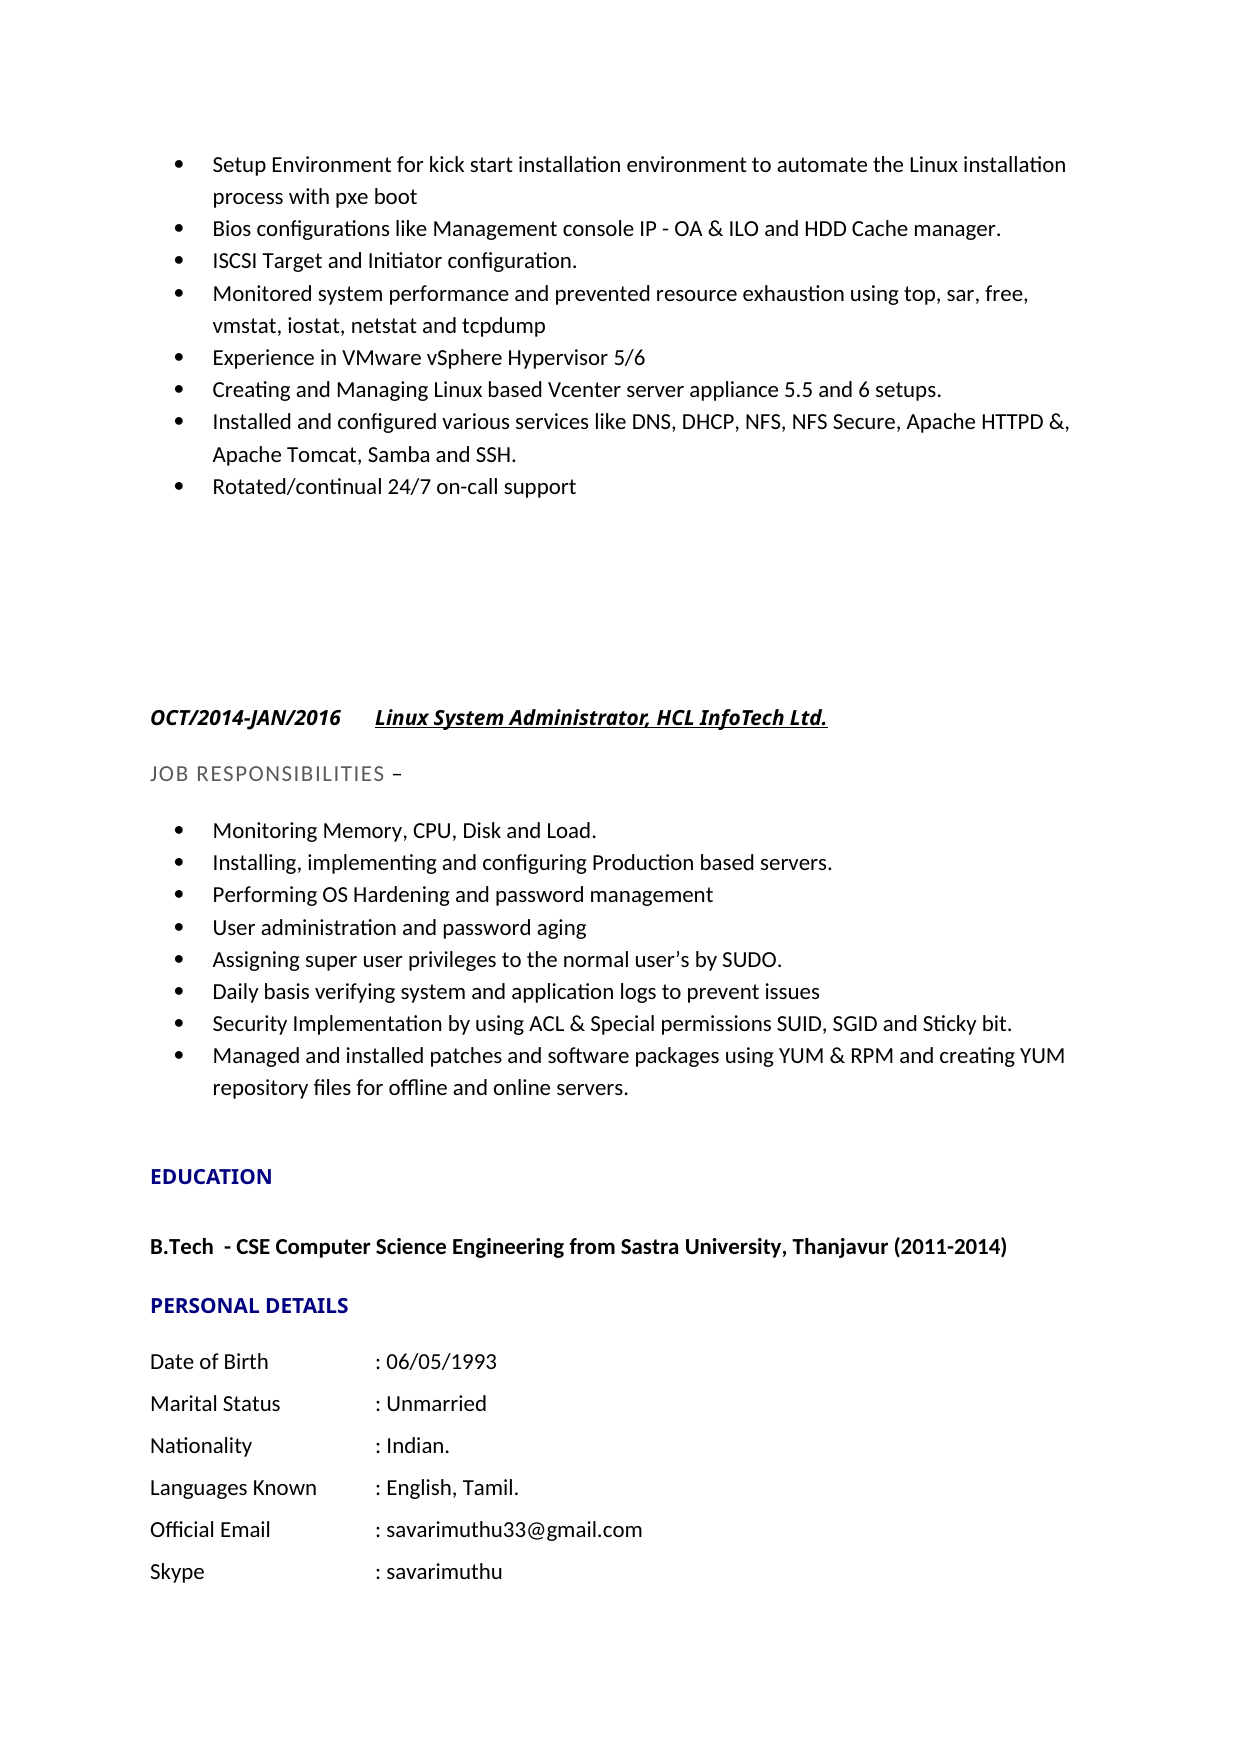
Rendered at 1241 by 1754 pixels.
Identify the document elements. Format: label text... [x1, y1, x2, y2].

subtitle EDUCATION [150, 1162, 1090, 1190]
text JOB RESPONSIBILITIES – [150, 759, 1090, 788]
list Experience in VMware vSphere Hypervisor 5/6 [175, 343, 1090, 371]
list User administration and password aging [175, 913, 1095, 941]
list Monitored system performance and prevented resource exhaustion using top, sar, free, vmstat, iostat, netstat and tcpdump [175, 279, 1095, 339]
text OCT/2014-JAN/2016 Linux System Administrator, HCL InfoTech Ltd. [150, 703, 1095, 731]
list Creating and Managing Linux based Vcenter server appliance 5.5 and 6 setups. [175, 375, 1090, 403]
subtitle PERSONAL DETAILS [150, 1291, 1090, 1319]
list ISCSI Target and Initiator configuration. [175, 247, 1095, 274]
list Bios configurations like Management console IP - OA & ILO and HDD Cache manager. [175, 214, 1095, 242]
list Installed and configured various services like DNS, DHCP, NFS, NFS Secure, Apache HTTPD &, Apache Tomcat, Samba and SSH. [175, 407, 1095, 468]
list Security Implementation by using ACL & Special permissions SUID, SGID and Sticky bit. [175, 1009, 1095, 1037]
text Date of Birth : 06/05/1993 [150, 1347, 1090, 1375]
list Performing OS Hardening and password management [175, 880, 1095, 908]
list Managed and installed patches and software packages using YUM & RPM and creating YUM repository files for offline and online servers. [175, 1041, 1095, 1102]
text Marital Status : Unmarried [150, 1389, 1090, 1417]
list Setup Environment for kick start installation environment to automate the Linux installation process with pxe boot [175, 150, 1090, 210]
list Monitoring Memory, CPU, Disk and Load. [175, 816, 1095, 844]
list B.Tech - CSE Computer Science Engineering from Sastra University, Thanjavur (2011-2014) [150, 1232, 1090, 1260]
text Languages Known : English, Tamil. [150, 1473, 1090, 1501]
list Assigning super user privileges to the normal user’s by SUDO. [175, 945, 1095, 973]
text Skype : savarimuthu [150, 1557, 1090, 1585]
text Official Email : savarimuthu33@gmail.com [150, 1515, 1090, 1543]
text Nationality : Indian. [150, 1431, 1090, 1459]
list Installing, implementing and configuring Production based servers. [175, 848, 1090, 876]
list Rotated/continual 24/7 on-call support [175, 472, 1095, 500]
list Daily basis verifying system and application logs to prevent issues [175, 977, 1095, 1005]
